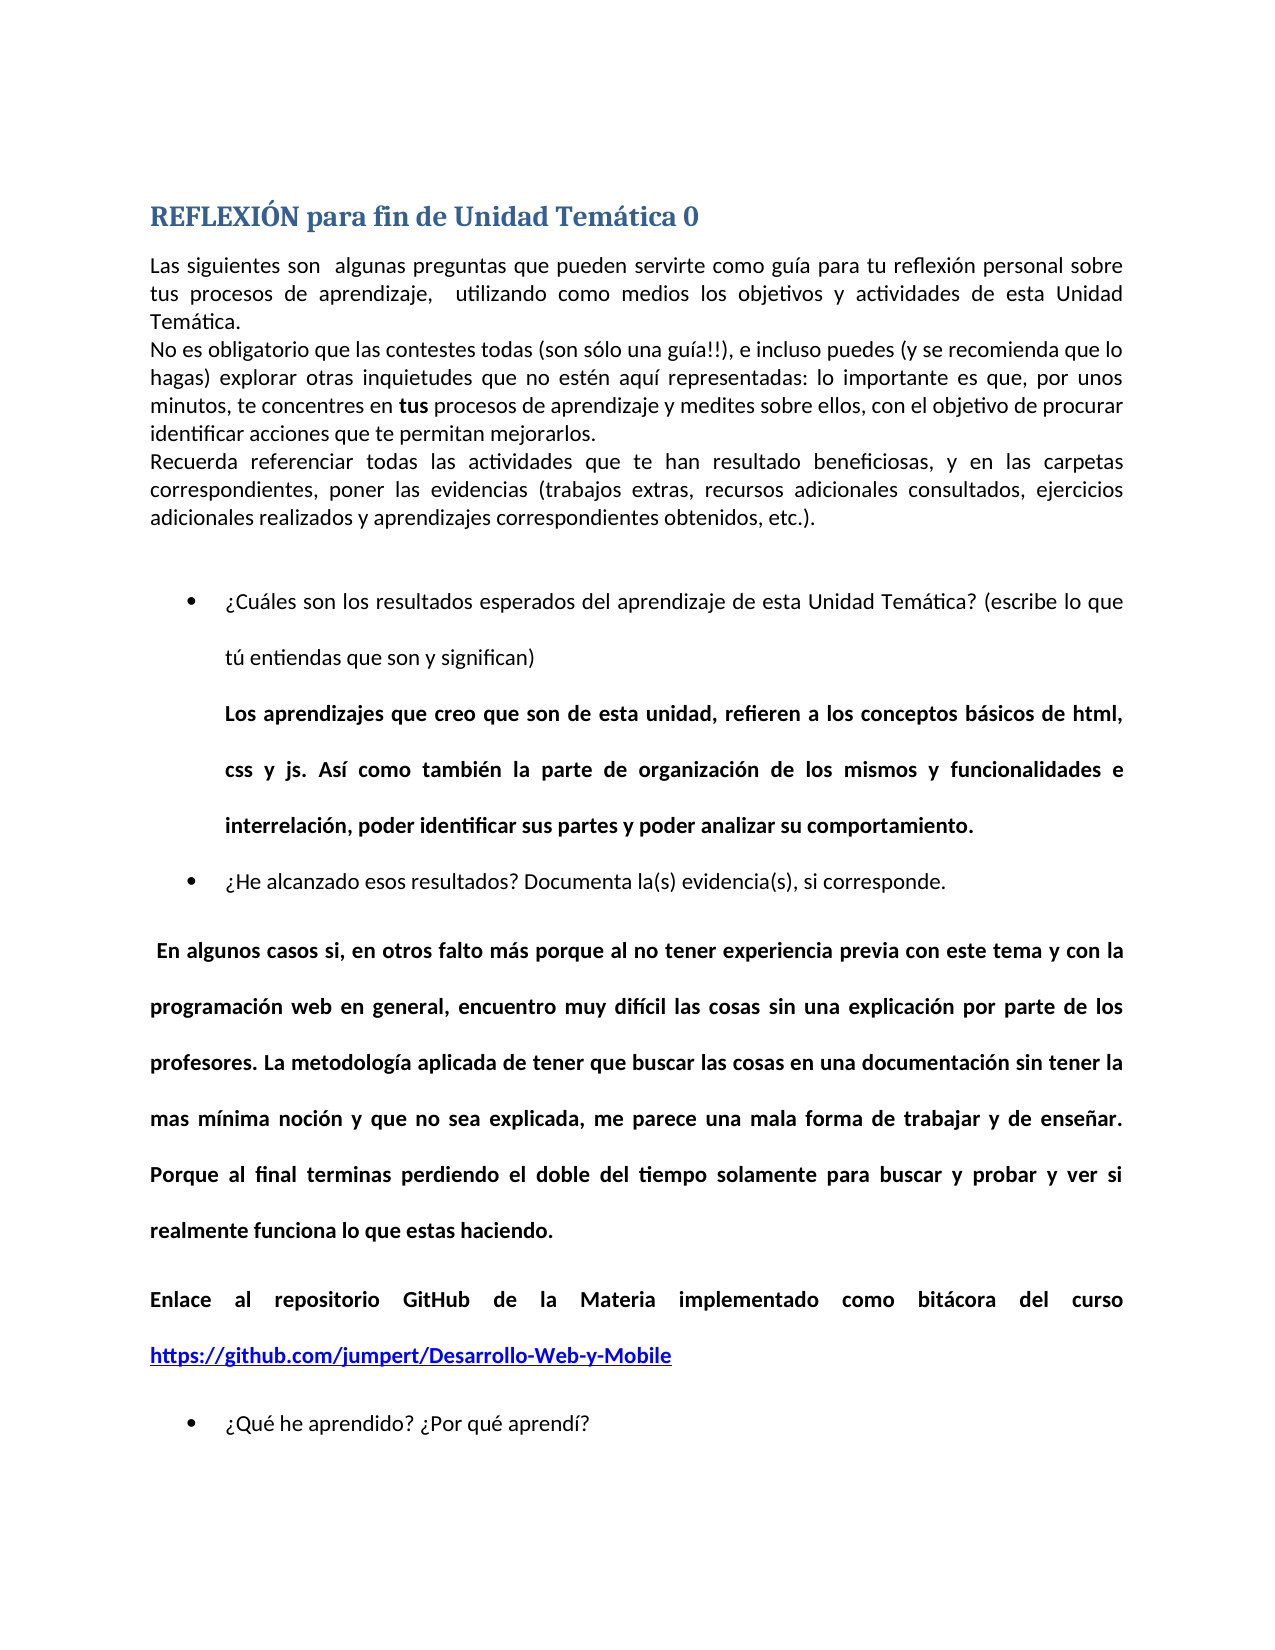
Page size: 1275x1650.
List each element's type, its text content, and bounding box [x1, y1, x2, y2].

text Enlace al repositorio GitHub de la Materia implementado como bitácora del curso https://github.com/jumpert/Desarrollo-Web-y-Mobile [150, 1285, 1125, 1369]
text En algunos casos si, en otros falto más porque al no tener experiencia previa con este tema y con la programación web en general, encuentro muy difícil las cosas sin una explicación por parte de los profesores. La metodología aplicada de tener que buscar las cosas en una documentación sin tener la mas mínima noción y que no sea explicada, me parece una mala forma de trabajar y de enseñar. Porque al final terminas perdiendo el doble del tiempo solamente para buscar y probar y ver si realmente funciona lo que estas haciendo. [150, 936, 1125, 1244]
text Las siguientes son algunas preguntas que pueden servirte como guía para tu reflexión personal sobre tus procesos de aprendizaje, utilizando como medios los objetivos y actividades de esta Unidad Temática. [150, 251, 1125, 335]
list ¿He alcanzado esos resultados? Documenta la(s) evidencia(s), si corresponde. [187, 867, 1125, 896]
subtitle REFLEXIÓN para fin de Unidad Temática 0 [150, 200, 1125, 233]
list ¿Cuáles son los resultados esperados del aprendizaje de esta Unidad Temática? (escribe lo que tú entiendas que son y significan) [187, 587, 1125, 671]
text No es obligatorio que las contestes todas (son sólo una guía!!), e incluso puedes (y se recomienda que lo hagas) explorar otras inquietudes que no estén aquí representadas: lo importante es que, por unos minutos, te concentres en tus procesos de aprendizaje y medites sobre ellos, con el objetivo de procurar identificar acciones que te permitan mejorarlos. [150, 335, 1125, 447]
list Los aprendizajes que creo que son de esta unidad, refieren a los conceptos básicos de html, css y js. Así como también la parte de organización de los mismos y funcionalidades e interrelación, poder identificar sus partes y poder analizar su comportamiento. [225, 699, 1125, 839]
text Recuerda referenciar todas las actividades que te han resultado beneficiosas, y en las carpetas correspondientes, poner las evidencias (trabajos extras, recursos adicionales consultados, ejercicios adicionales realizados y aprendizajes correspondientes obtenidos, etc.). [150, 447, 1125, 531]
list ¿Qué he aprendido? ¿Por qué aprendí? [187, 1409, 1125, 1437]
